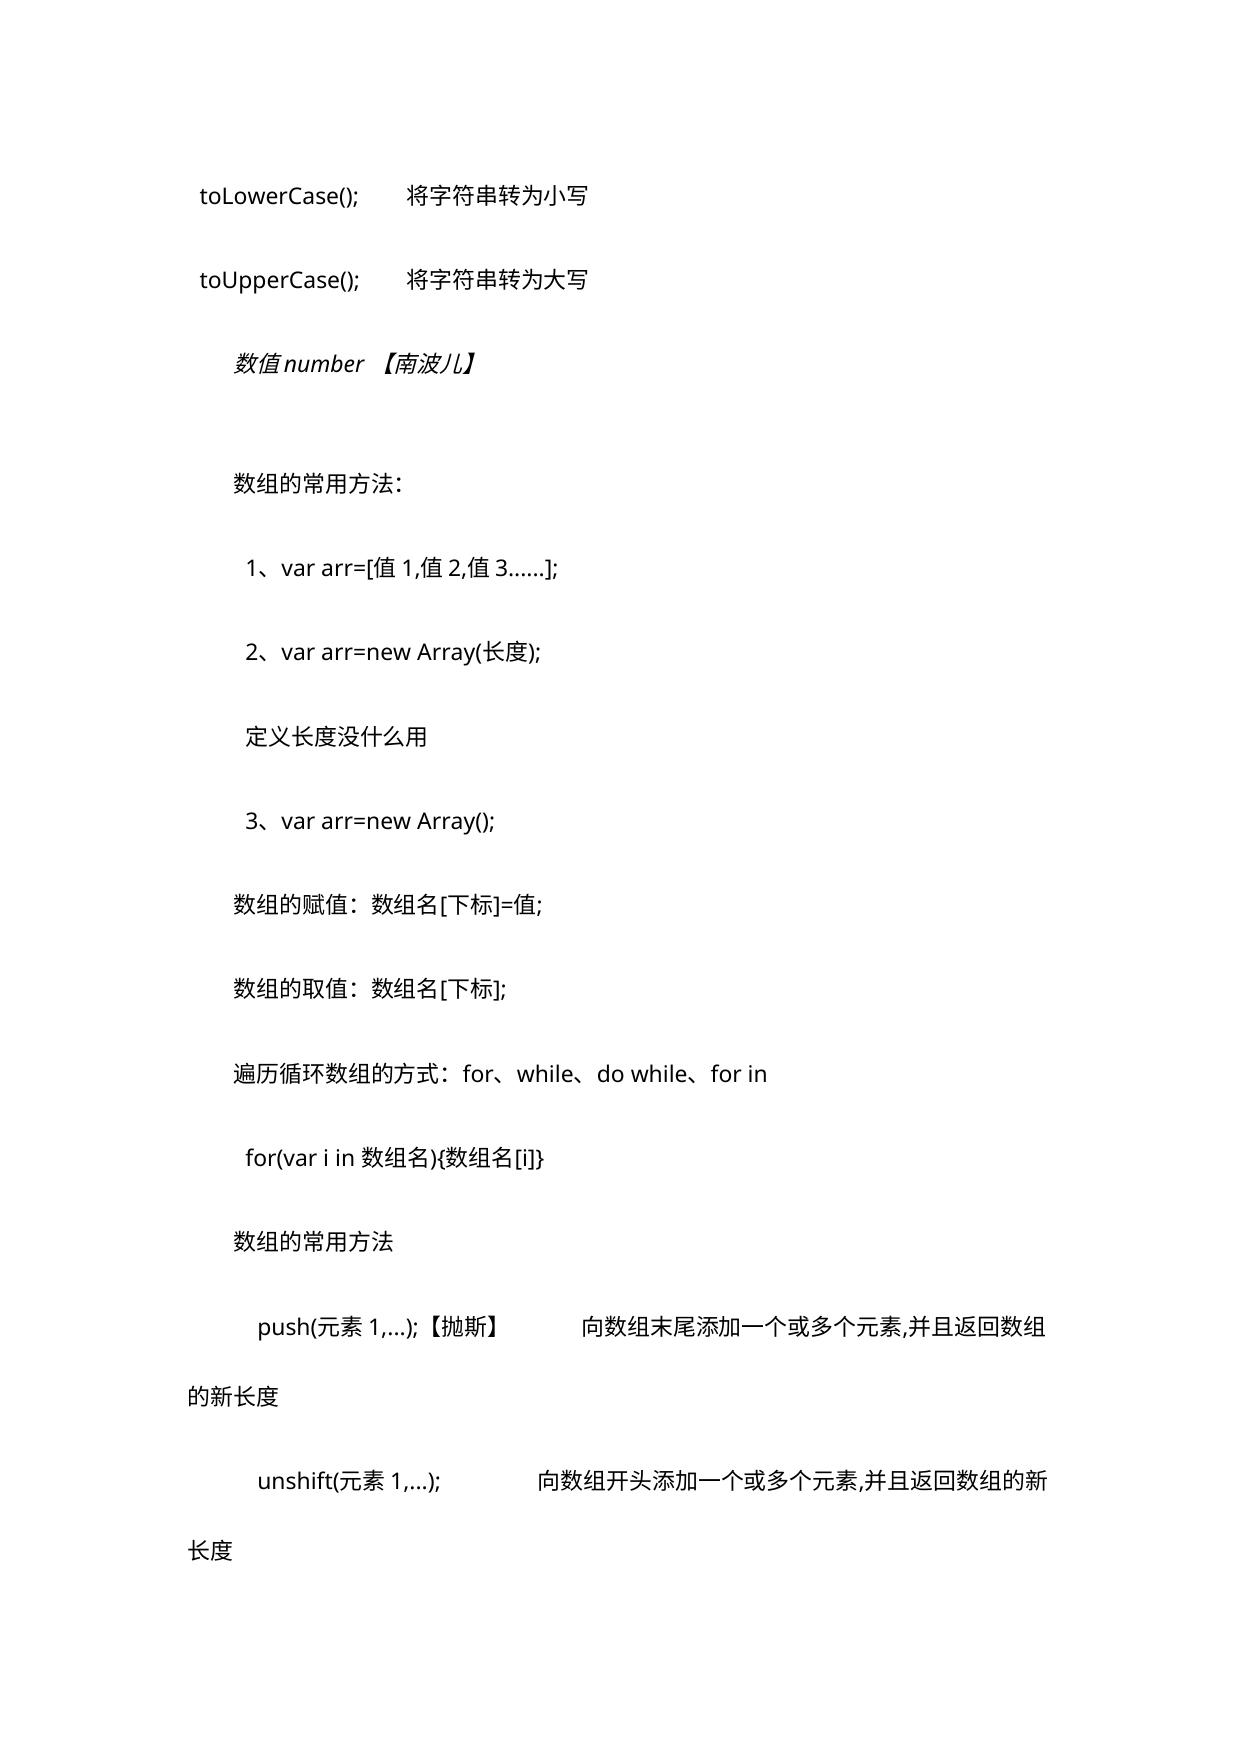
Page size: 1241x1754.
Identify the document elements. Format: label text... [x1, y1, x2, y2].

text push(元素1,...);【抛斯】 向数组末尾添加一个或多个元素,并且返回数组的新长度 [187, 1292, 1053, 1428]
text 2、var arr=new Array(长度); [187, 618, 1053, 683]
text 数组的赋值：数组名[下标]=值; [187, 871, 1053, 936]
text 数组的常用方法 [187, 1208, 1053, 1273]
subtitle 数值number 【南波儿】 [187, 331, 1053, 396]
text 遍历循环数组的方式：for、while、do while、for in [187, 1040, 1053, 1105]
text 数组的取值：数组名[下标]; [187, 955, 1053, 1020]
text unshift(元素1,...); 向数组开头添加一个或多个元素,并且返回数组的新长度 [187, 1447, 1053, 1582]
text 1、var arr=[值1,值2,值3......]; [187, 534, 1053, 599]
text toLowerCase(); 将字符串转为小写 [187, 162, 1053, 227]
text 定义长度没什么用 [187, 703, 1053, 768]
text 3、var arr=new Array(); [187, 787, 1053, 852]
text for(var i in 数组名){数组名[i]} [187, 1124, 1053, 1189]
text 数组的常用方法： [187, 450, 1053, 515]
text toUpperCase(); 将字符串转为大写 [187, 246, 1053, 311]
